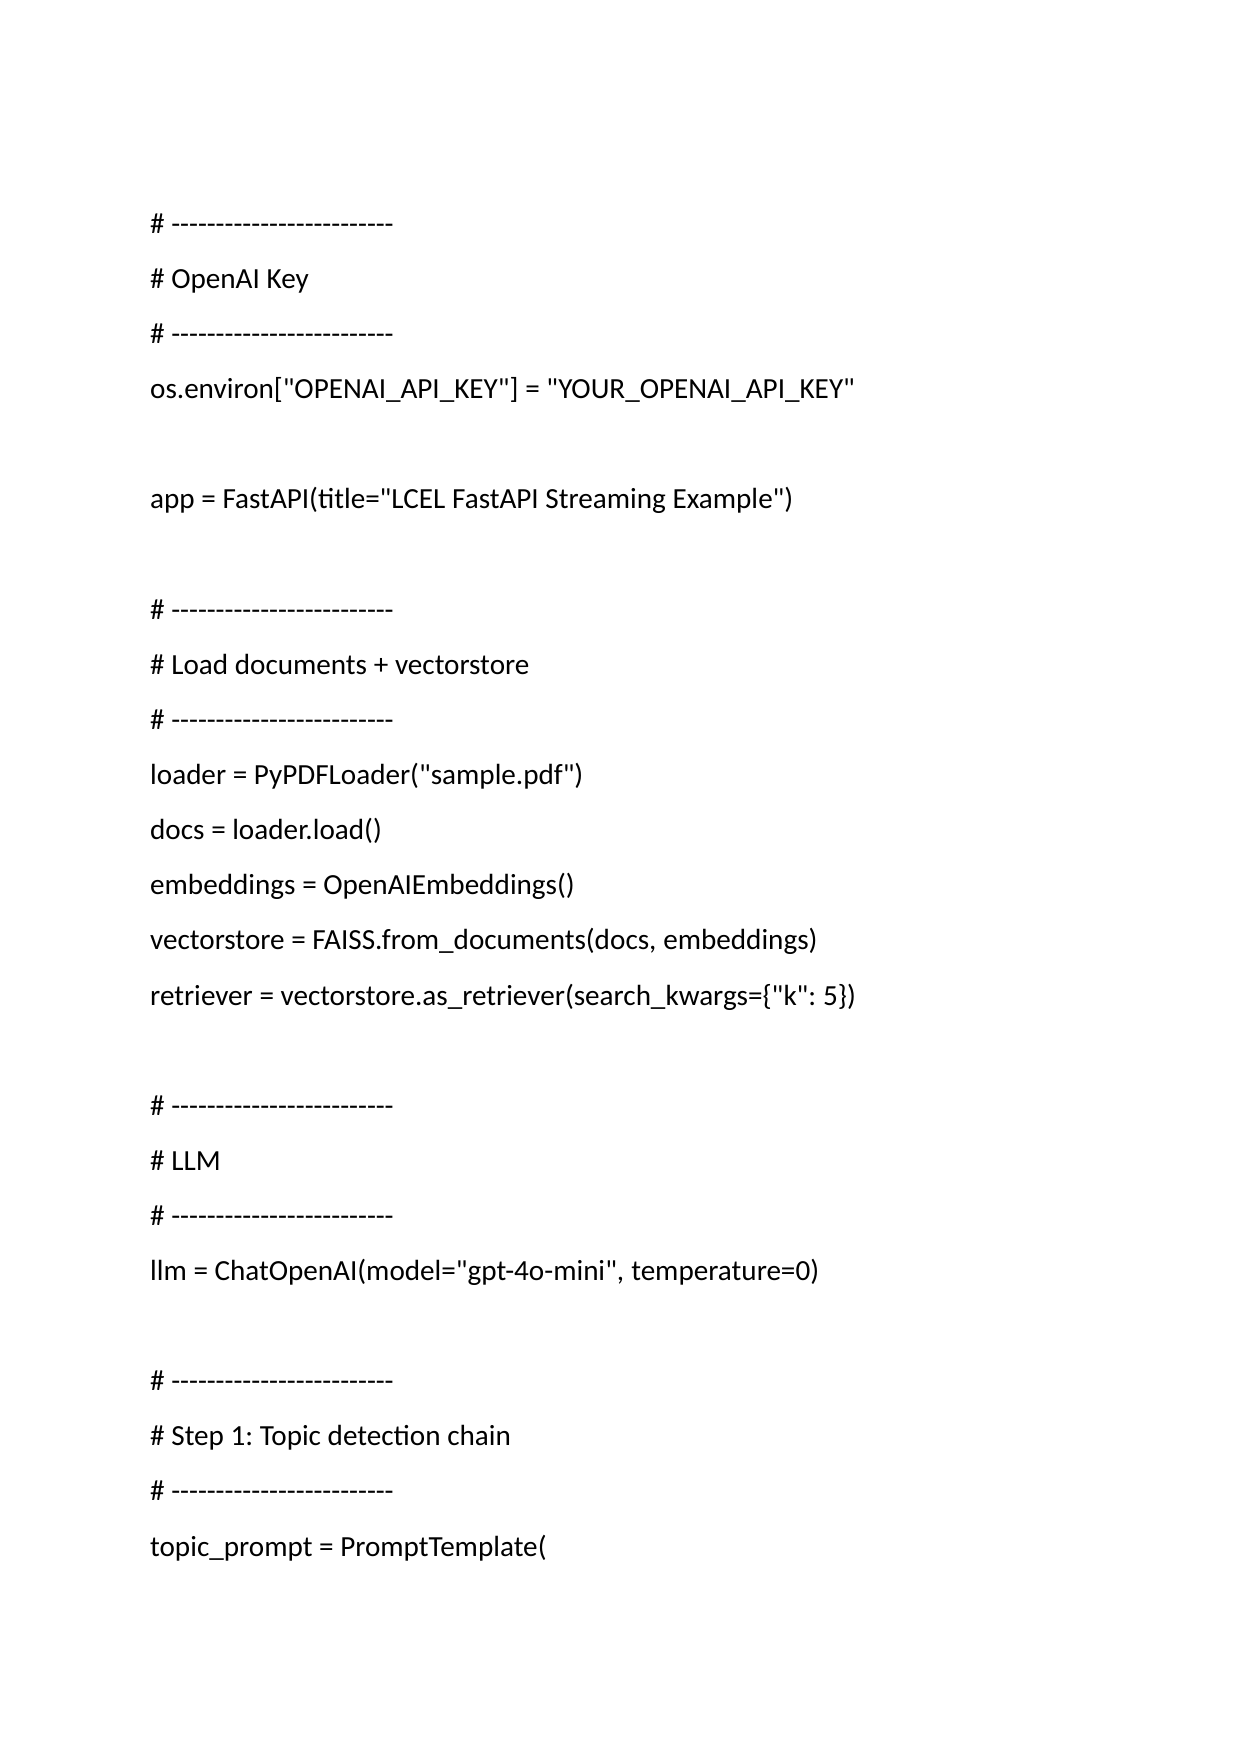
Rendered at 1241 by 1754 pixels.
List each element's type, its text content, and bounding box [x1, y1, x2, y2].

text # ------------------------- [150, 315, 1090, 351]
text llm = ChatOpenAI(model="gpt-4o-mini", temperature=0) [150, 1252, 1090, 1288]
text # OpenAI Key [150, 260, 1090, 296]
text loader = PyPDFLoader("sample.pdf") [150, 756, 1090, 792]
text # LLM [150, 1142, 1090, 1177]
text # ------------------------- [150, 1362, 1090, 1398]
text docs = loader.load() [150, 811, 1090, 847]
text # ------------------------- [150, 701, 1090, 737]
text embeddings = OpenAIEmbeddings() [150, 866, 1090, 902]
text # ------------------------- [150, 1197, 1090, 1233]
text os.environ["OPENAI_API_KEY"] = "YOUR_OPENAI_API_KEY" [150, 370, 1090, 406]
text # ------------------------- [150, 205, 1090, 241]
text # ------------------------- [150, 591, 1090, 626]
text # ------------------------- [150, 1087, 1090, 1122]
text vectorstore = FAISS.from_documents(docs, embeddings) [150, 921, 1090, 957]
text # Step 1: Topic detection chain [150, 1417, 1090, 1453]
text app = FastAPI(title="LCEL FastAPI Streaming Example") [150, 481, 1090, 516]
text topic_prompt = PromptTemplate( [150, 1528, 1090, 1563]
text retriever = vectorstore.as_retriever(search_kwargs={"k": 5}) [150, 977, 1090, 1012]
text # Load documents + vectorstore [150, 646, 1090, 682]
text # ------------------------- [150, 1472, 1090, 1508]
